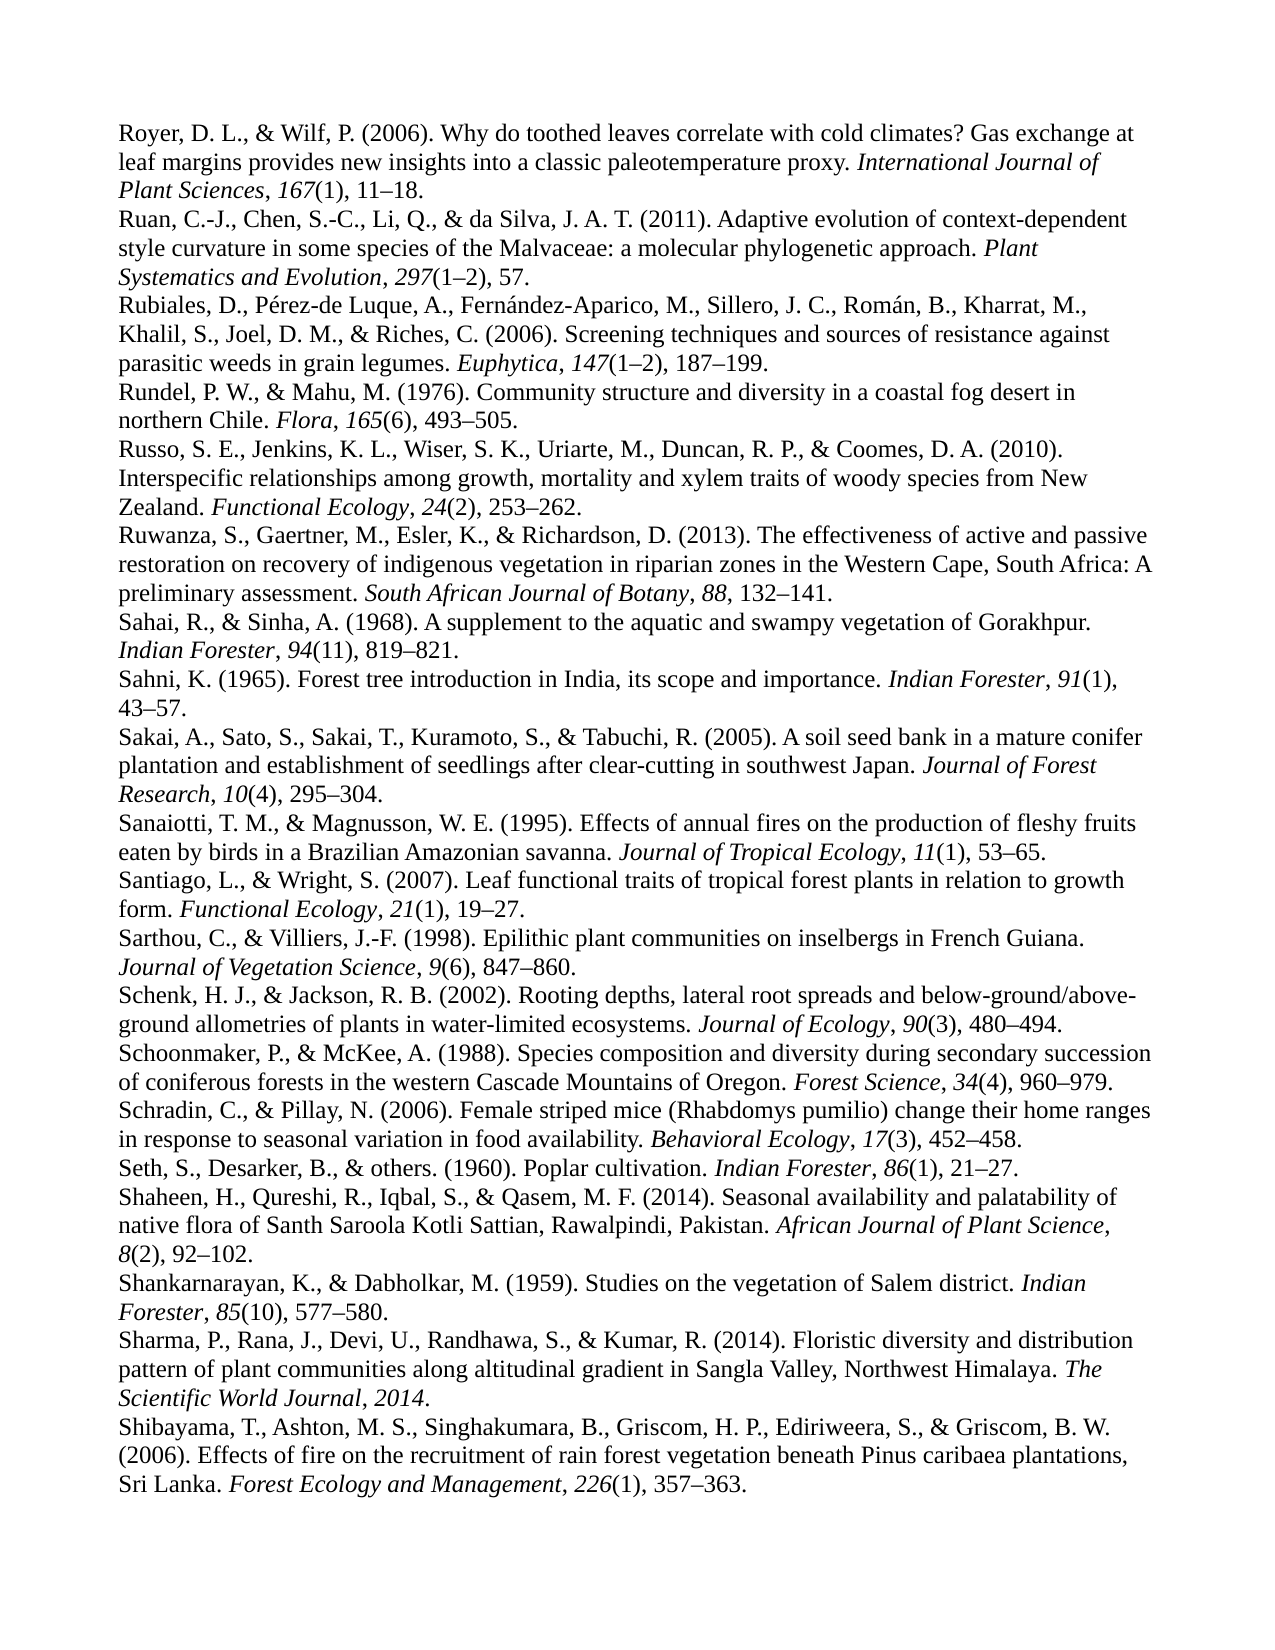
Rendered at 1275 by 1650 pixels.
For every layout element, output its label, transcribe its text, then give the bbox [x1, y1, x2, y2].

text Shaheen, H., Qureshi, R., Iqbal, S., & Qasem, M. F. (2014). Seasonal availability and palatability of native flora of Santh Saroola Kotli Sattian, Rawalpindi, Pakistan. African Journal of Plant Science, 8(2), 92–102. [118, 1182, 1157, 1268]
text Rubiales, D., Pérez-de Luque, A., Fernández-Aparico, M., Sillero, J. C., Román, B., Kharrat, M., Khalil, S., Joel, D. M., & Riches, C. (2006). Screening techniques and sources of resistance against parasitic weeds in grain legumes. Euphytica, 147(1–2), 187–199. [118, 291, 1157, 377]
text Rundel, P. W., & Mahu, M. (1976). Community structure and diversity in a coastal fog desert in northern Chile. Flora, 165(6), 493–505. [118, 377, 1157, 434]
text Ruwanza, S., Gaertner, M., Esler, K., & Richardson, D. (2013). The effectiveness of active and passive restoration on recovery of indigenous vegetation in riparian zones in the Western Cape, South Africa: A preliminary assessment. South African Journal of Botany, 88, 132–141. [118, 521, 1157, 607]
text Shankarnarayan, K., & Dabholkar, M. (1959). Studies on the vegetation of Salem district. Indian Forester, 85(10), 577–580. [118, 1268, 1157, 1326]
text Sarthou, C., & Villiers, J.-F. (1998). Epilithic plant communities on inselbergs in French Guiana. Journal of Vegetation Science, 9(6), 847–860. [118, 923, 1157, 981]
text Sanaiotti, T. M., & Magnusson, W. E. (1995). Effects of annual fires on the production of fleshy fruits eaten by birds in a Brazilian Amazonian savanna. Journal of Tropical Ecology, 11(1), 53–65. [118, 808, 1157, 866]
text Ruan, C.-J., Chen, S.-C., Li, Q., & da Silva, J. A. T. (2011). Adaptive evolution of context-dependent style curvature in some species of the Malvaceae: a molecular phylogenetic approach. Plant Systematics and Evolution, 297(1–2), 57. [118, 204, 1157, 291]
text Sakai, A., Sato, S., Sakai, T., Kuramoto, S., & Tabuchi, R. (2005). A soil seed bank in a mature conifer plantation and establishment of seedlings after clear-cutting in southwest Japan. Journal of Forest Research, 10(4), 295–304. [118, 722, 1157, 808]
text Shibayama, T., Ashton, M. S., Singhakumara, B., Griscom, H. P., Ediriweera, S., & Griscom, B. W. (2006). Effects of fire on the recruitment of rain forest vegetation beneath Pinus caribaea plantations, Sri Lanka. Forest Ecology and Management, 226(1), 357–363. [118, 1412, 1157, 1498]
text Russo, S. E., Jenkins, K. L., Wiser, S. K., Uriarte, M., Duncan, R. P., & Coomes, D. A. (2010). Interspecific relationships among growth, mortality and xylem traits of woody species from New Zealand. Functional Ecology, 24(2), 253–262. [118, 434, 1157, 521]
text Sahni, K. (1965). Forest tree introduction in India, its scope and importance. Indian Forester, 91(1), 43–57. [118, 664, 1157, 722]
text Seth, S., Desarker, B., & others. (1960). Poplar cultivation. Indian Forester, 86(1), 21–27. [118, 1153, 1157, 1182]
text Santiago, L., & Wright, S. (2007). Leaf functional traits of tropical forest plants in relation to growth form. Functional Ecology, 21(1), 19–27. [118, 866, 1157, 923]
text Sharma, P., Rana, J., Devi, U., Randhawa, S., & Kumar, R. (2014). Floristic diversity and distribution pattern of plant communities along altitudinal gradient in Sangla Valley, Northwest Himalaya. The Scientific World Journal, 2014. [118, 1326, 1157, 1412]
text Royer, D. L., & Wilf, P. (2006). Why do toothed leaves correlate with cold climates? Gas exchange at leaf margins provides new insights into a classic paleotemperature proxy. International Journal of Plant Sciences, 167(1), 11–18. [118, 118, 1157, 204]
text Schenk, H. J., & Jackson, R. B. (2002). Rooting depths, lateral root spreads and below-ground/above-ground allometries of plants in water-limited ecosystems. Journal of Ecology, 90(3), 480–494. [118, 981, 1157, 1038]
text Schradin, C., & Pillay, N. (2006). Female striped mice (Rhabdomys pumilio) change their home ranges in response to seasonal variation in food availability. Behavioral Ecology, 17(3), 452–458. [118, 1096, 1157, 1153]
text Sahai, R., & Sinha, A. (1968). A supplement to the aquatic and swampy vegetation of Gorakhpur. Indian Forester, 94(11), 819–821. [118, 607, 1157, 664]
text Schoonmaker, P., & McKee, A. (1988). Species composition and diversity during secondary succession of coniferous forests in the western Cascade Mountains of Oregon. Forest Science, 34(4), 960–979. [118, 1038, 1157, 1096]
